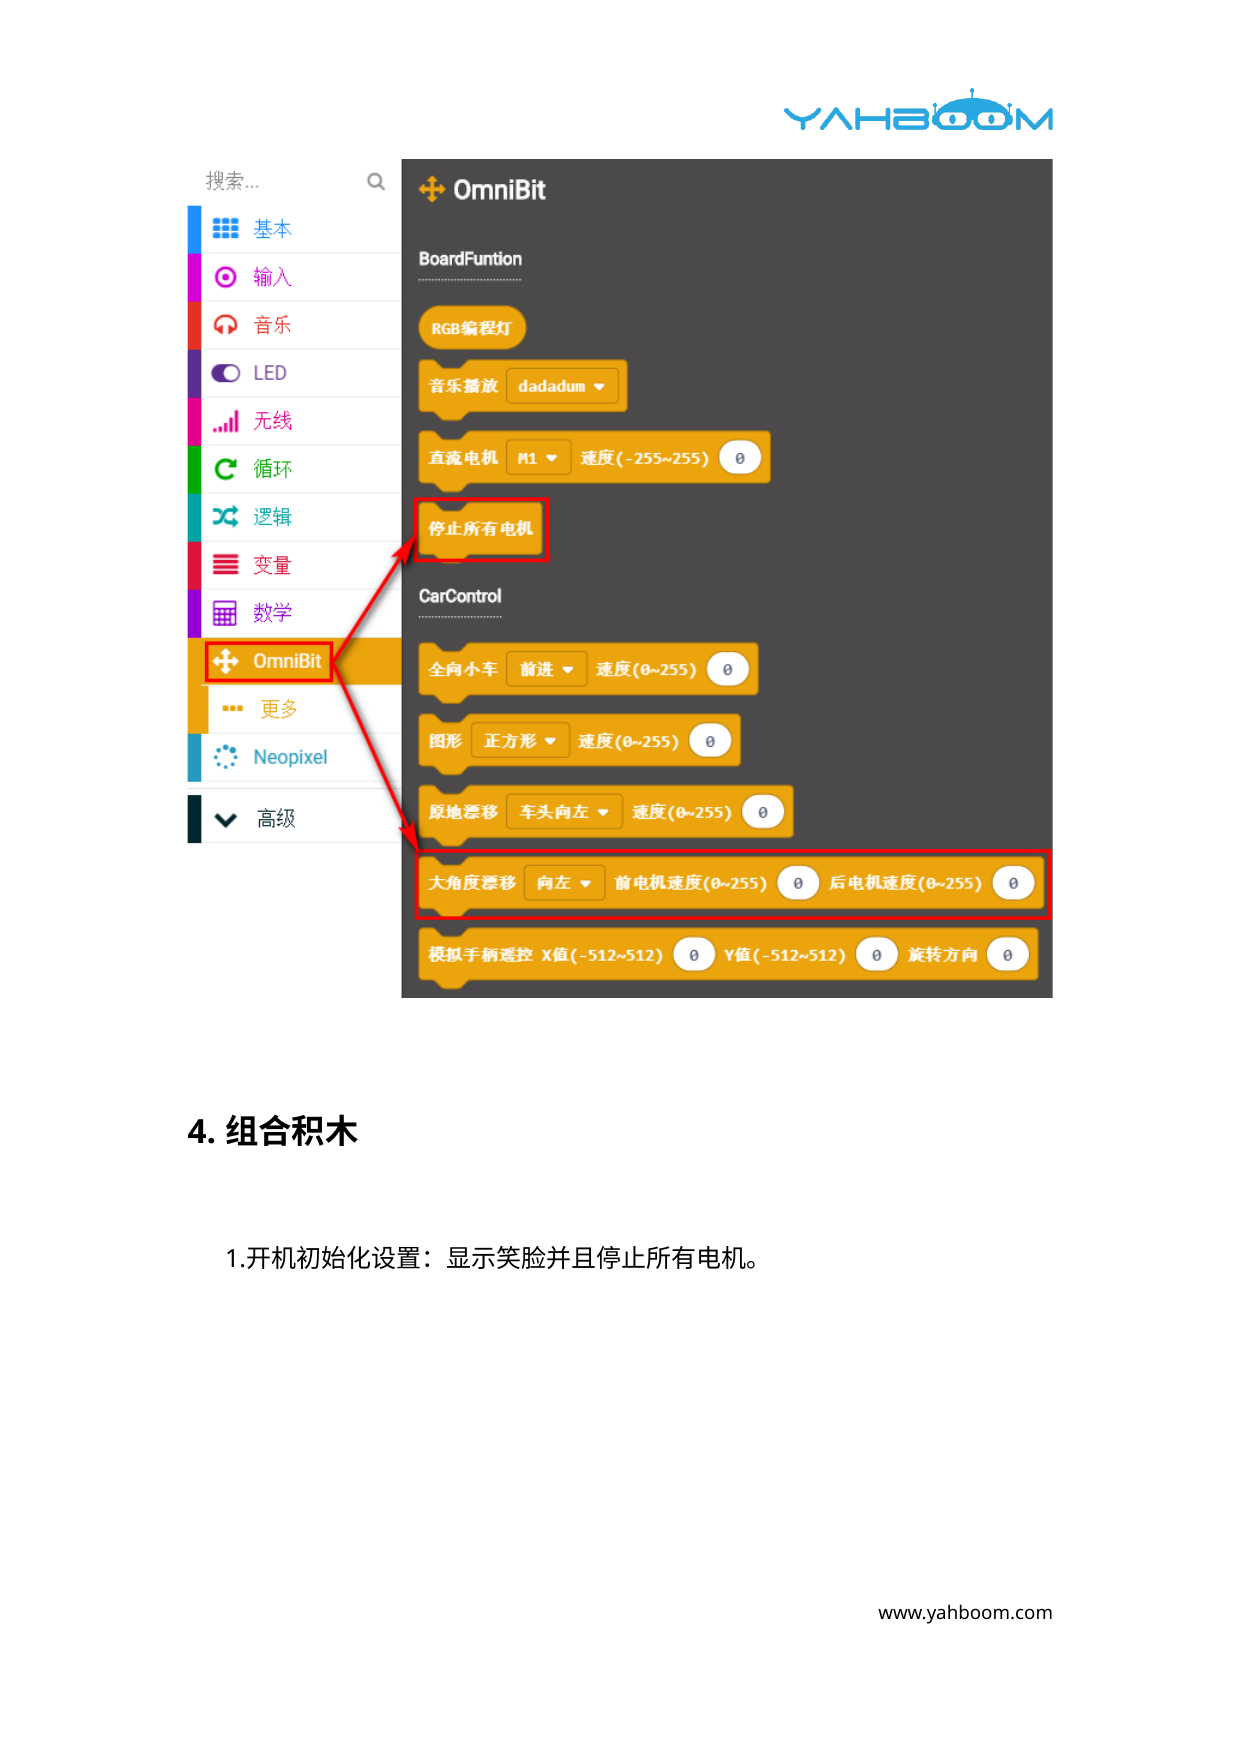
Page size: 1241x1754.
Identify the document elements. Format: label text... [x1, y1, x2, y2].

list 1.开机初始化设置：显示笑脸并且停止所有电机。 [225, 1224, 1053, 1289]
picture [784, 88, 1053, 130]
subtitle 组合积木 [187, 1097, 1053, 1162]
picture [187, 159, 1053, 998]
